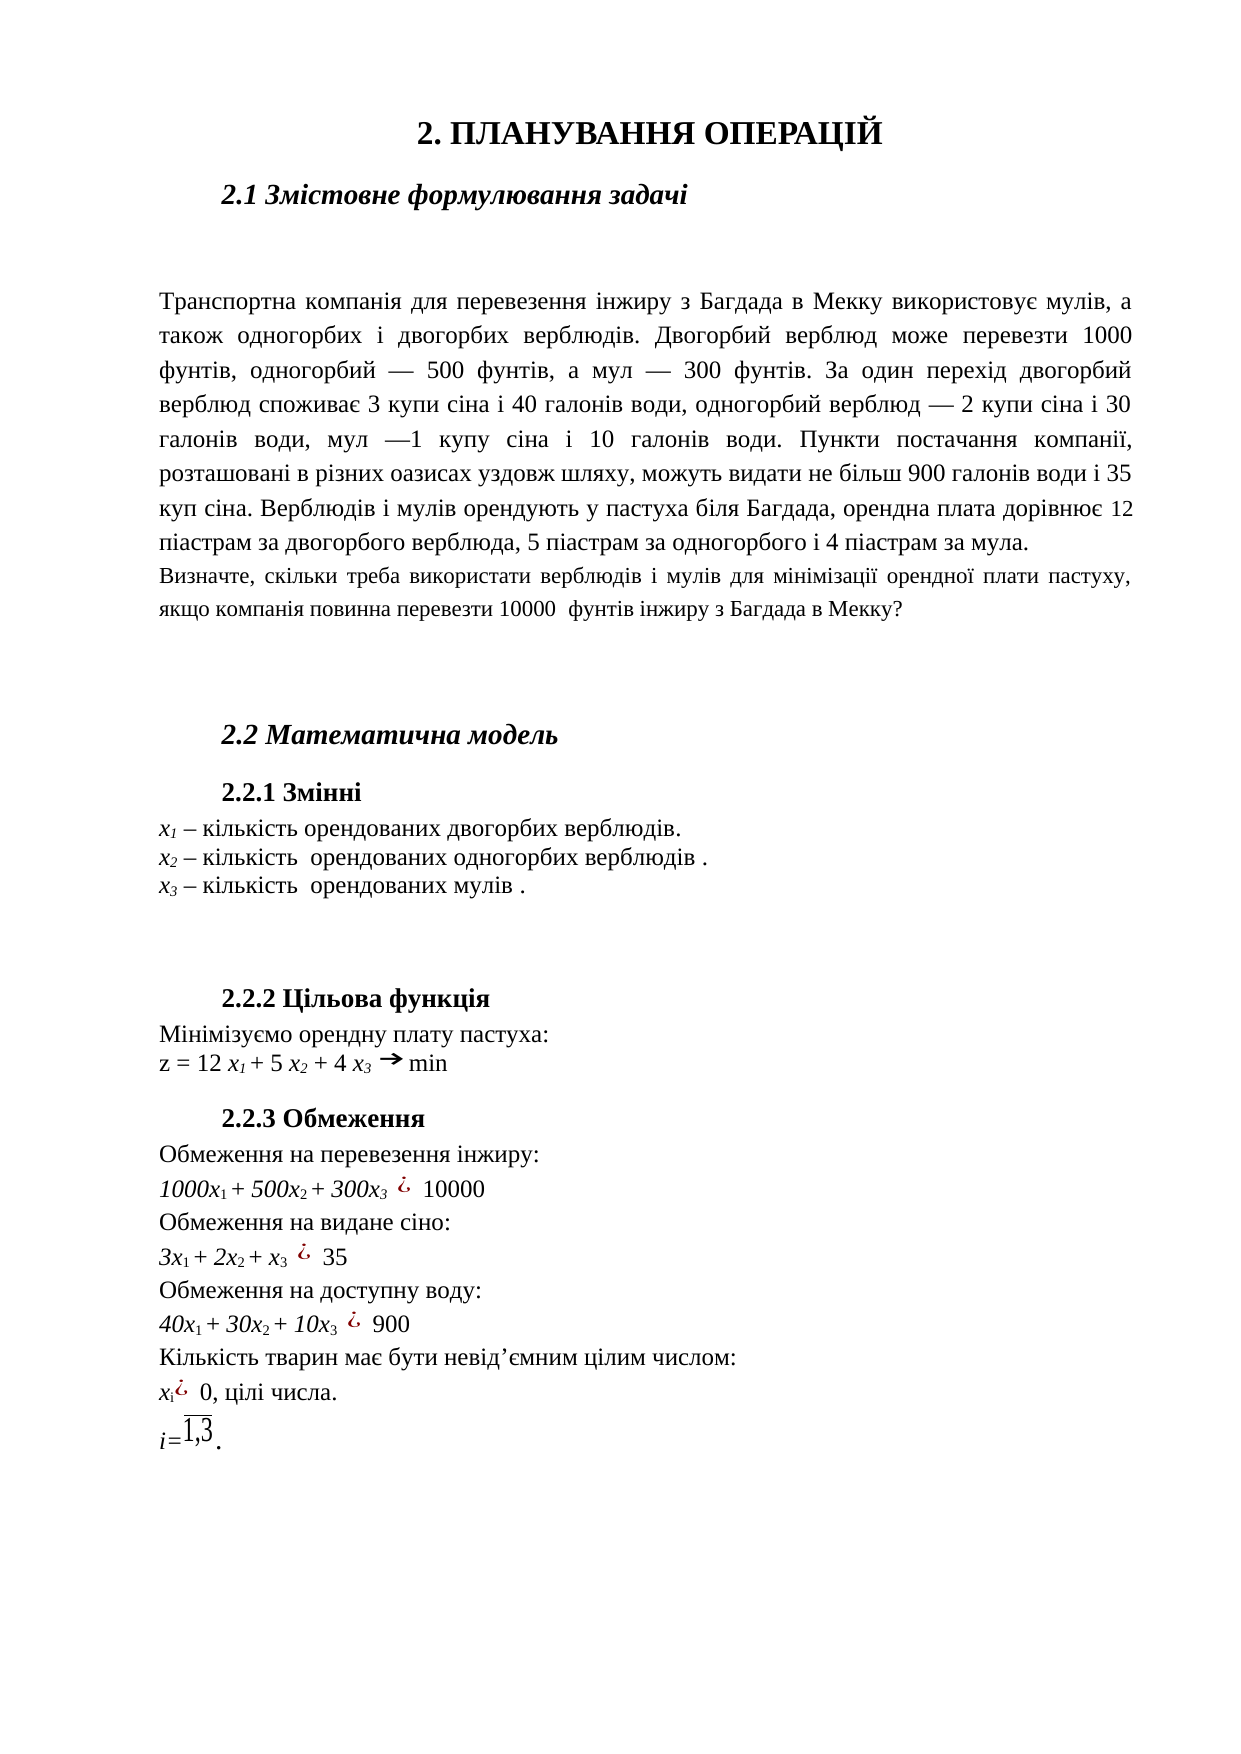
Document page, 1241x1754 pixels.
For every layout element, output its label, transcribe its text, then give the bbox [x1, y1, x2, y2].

subtitle 2. Планування операцій [148, 113, 1152, 152]
subtitle 2.2.1 Змінні [148, 776, 1152, 807]
table_header Обмеження на перевезення інжиру: 1000x1 + 500x2 + 300x3 10000 Обмеження на видане сіно: 3x1 + 2x2 + x3 35 Обмеження на доступну воду: 40x1 + 30x2 + 10x3 900 Кількість тварин має бути невід’ємним цілим числом: xi 0, цiлі числа. i=. [148, 1139, 1174, 1460]
subtitle 2.1 Змістовне формулювання задачі [148, 177, 1152, 210]
subtitle 2.2.3 Обмеження [148, 1102, 1152, 1133]
table_header Мінімізуємо орендну плату пастуха: z = 12 x1 + 5 x2 + 4 x3 min [148, 1019, 1144, 1077]
subtitle 2.2 Математична модель [148, 717, 1152, 751]
table_header x1 – кількість орендованих двогорбих верблюдів. x2 – кількість орендованих одногорбих верблюдів . x3 – кількість орендованих мулів . [148, 813, 1144, 957]
subtitle 2.2.2 Цільова функція [148, 982, 1152, 1013]
table_header Транспортна компанія для перевезення інжиру з Багдада в Мекку використовує мулів, а також одногорбих і двогорбих верблюдів. Двогорбий верблюд може перевезти 1000 фунтів, одногорбий — 500 фунтів, а мул — 300 фунтів. За один перехід двогорбий верблюд споживає 3 купи сіна і 40 галонів води, одногорбий верблюд — 2 купи сіна і 30 галонів води, мул —1 купу сіна і 10 галонів води. Пункти постачання компанії, розташовані в різних оазисах уздовж шляху, можуть видати не більш 900 галонів води і 35 куп сіна. Верблюдів і мулів орендують у пастуха біля Багдада, орендна плата дорівнює 12 піастрам за двогорбого верблюда, 5 піастрам за одногорбого і 4 піастрам за мула. Визначте, скільки треба використати верблюдів і мулів для мінімізації орендної плати пастуху, якщо компанія повинна перевезти 10000 фунтів інжиру з Багдада в Мекку? [148, 252, 1144, 692]
